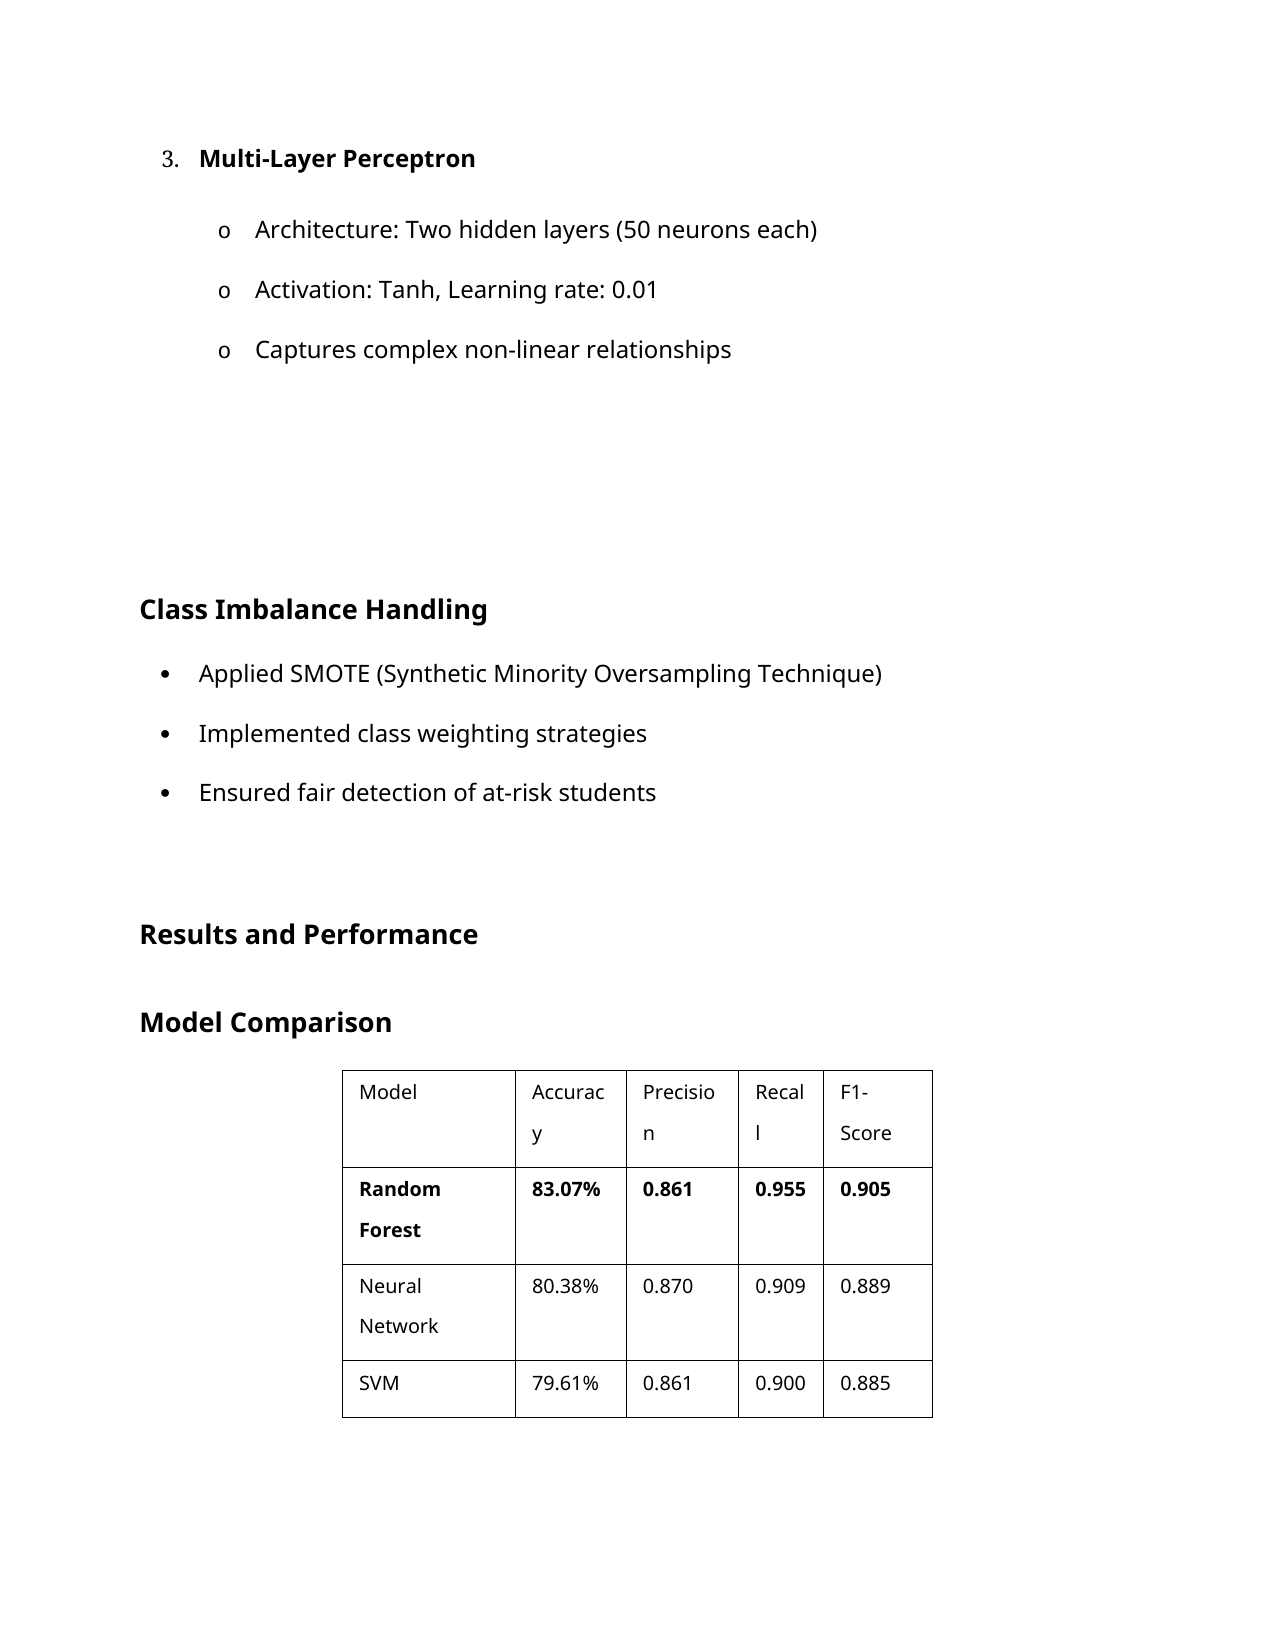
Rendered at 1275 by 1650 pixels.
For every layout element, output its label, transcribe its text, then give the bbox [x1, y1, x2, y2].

list Captures complex non-linear relationships [217, 332, 1133, 365]
table_cell 80.38% [516, 1265, 626, 1360]
table_header Accuracy [516, 1071, 626, 1167]
text Model Comparison [139, 1004, 1133, 1041]
list Architecture: Two hidden layers (50 neurons each) [217, 213, 1133, 246]
table_cell 0.955 [739, 1168, 823, 1264]
table_cell 0.905 [824, 1168, 932, 1264]
list Activation: Tanh, Learning rate: 0.01 [217, 273, 1133, 305]
table_cell Random Forest [343, 1168, 515, 1264]
table_header F1-Score [824, 1071, 932, 1167]
table_cell 0.861 [627, 1361, 738, 1417]
table_cell SVM [343, 1361, 515, 1417]
table_cell 0.909 [739, 1265, 823, 1360]
table_cell 0.885 [824, 1361, 932, 1417]
table_cell Neural Network [343, 1265, 515, 1360]
table_cell 0.889 [824, 1265, 932, 1360]
table_header Precision [627, 1071, 738, 1167]
list Applied SMOTE (Synthetic Minority Oversampling Technique) [161, 657, 1133, 689]
table_cell 83.07% [516, 1168, 626, 1264]
table_cell 0.900 [739, 1361, 823, 1417]
table_cell 0.861 [627, 1168, 738, 1264]
table_cell 79.61% [516, 1361, 626, 1417]
table_header Model [343, 1071, 515, 1167]
list Multi-Layer Perceptron [161, 142, 1133, 175]
text Results and Performance [139, 916, 1133, 953]
list Implemented class weighting strategies [161, 716, 1133, 749]
list Ensured fair detection of at-risk students [161, 776, 1133, 809]
table_header Recall [739, 1071, 823, 1167]
table_cell 0.870 [627, 1265, 738, 1360]
text Class Imbalance Handling [139, 590, 1133, 627]
